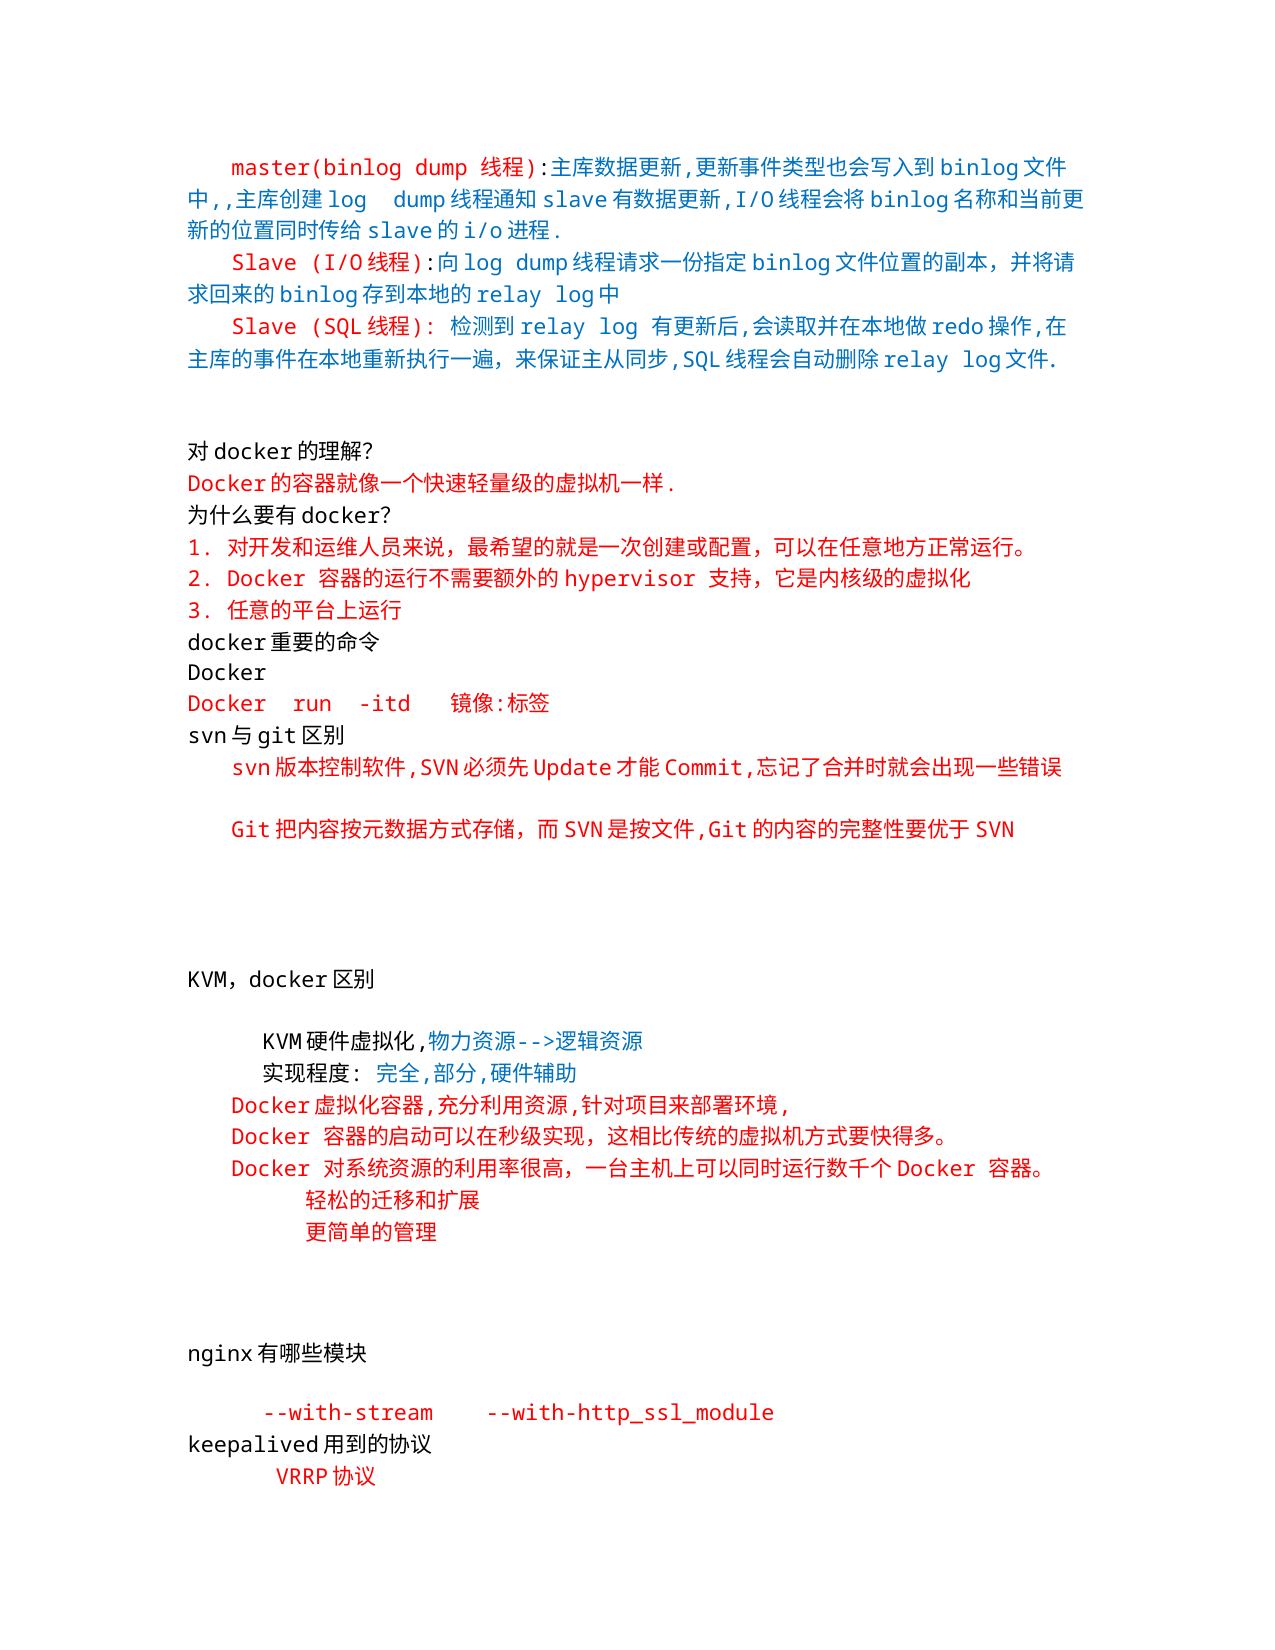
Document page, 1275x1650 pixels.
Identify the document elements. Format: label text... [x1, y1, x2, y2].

text nginx有哪些模块 [187, 1336, 1087, 1367]
text 2. Docker 容器的运行不需要额外的 hypervisor 支持，它是内核级的虚拟化 [187, 561, 1087, 593]
text svn版本控制软件,SVN必须先Update才能Commit,忘记了合并时就会出现一些错误 [187, 750, 1087, 782]
text 1. 对开发和运维人员来说，最希望的就是一次创建或配置，可以在任意地方正常运行。 [187, 529, 1087, 561]
text Docker [187, 657, 1087, 686]
text VRRP协议 [187, 1459, 1087, 1491]
text keepalived用到的协议 [187, 1427, 1087, 1459]
text 更简单的管理 [187, 1214, 1087, 1246]
text Docker 容器的启动可以在秒级实现，这相比传统的虚拟机方式要快得多。 [187, 1119, 1087, 1151]
text KVM硬件虚拟化,物力资源-->逻辑资源 [187, 1024, 1087, 1056]
text Docker虚拟化容器,充分利用资源,针对项目来部署环境, [187, 1088, 1087, 1119]
text Docker 对系统资源的利用率很高，一台主机上可以同时运行数千个 Docker 容器。 [187, 1151, 1087, 1183]
text KVM，docker区别 [187, 962, 1087, 994]
text 3. 任意的平台上运行 [187, 593, 1087, 625]
text master(binlog dump 线程):主库数据更新,更新事件类型也会写入到binlog文件中,,主库创建log dump线程通知slave有数据更新,I/O线程会将binlog名称和当前更新的位置同时传给slave的i/o进程. [187, 150, 1087, 245]
text 为什么要有docker？ [187, 498, 1087, 529]
text Git把内容按元数据方式存储，而SVN是按文件,Git的内容的完整性要优于SVN [187, 812, 1087, 843]
text Slave (SQL线程): 检测到relay log 有更新后,会读取并在本地做redo操作,在主库的事件在本地重新执行一遍，来保证主从同步,SQL线程会自动删除relay log文件. [187, 309, 1087, 375]
text 对docker的理解？ [187, 434, 1087, 466]
text Slave (I/O线程):向log dump线程请求一份指定binlog文件位置的副本，并将请求回来的binlog存到本地的relay log中 [187, 245, 1087, 309]
text Docker run -itd 镜像:标签 [187, 686, 1087, 718]
text docker重要的命令 [187, 625, 1087, 657]
text 实现程度: 完全,部分,硬件辅助 [187, 1056, 1087, 1088]
text svn与git区别 [187, 718, 1087, 750]
text --with-stream --with-http_ssl_module [187, 1397, 1087, 1427]
text 轻松的迁移和扩展 [187, 1183, 1087, 1214]
text Docker的容器就像一个快速轻量级的虚拟机一样. [187, 466, 1087, 498]
